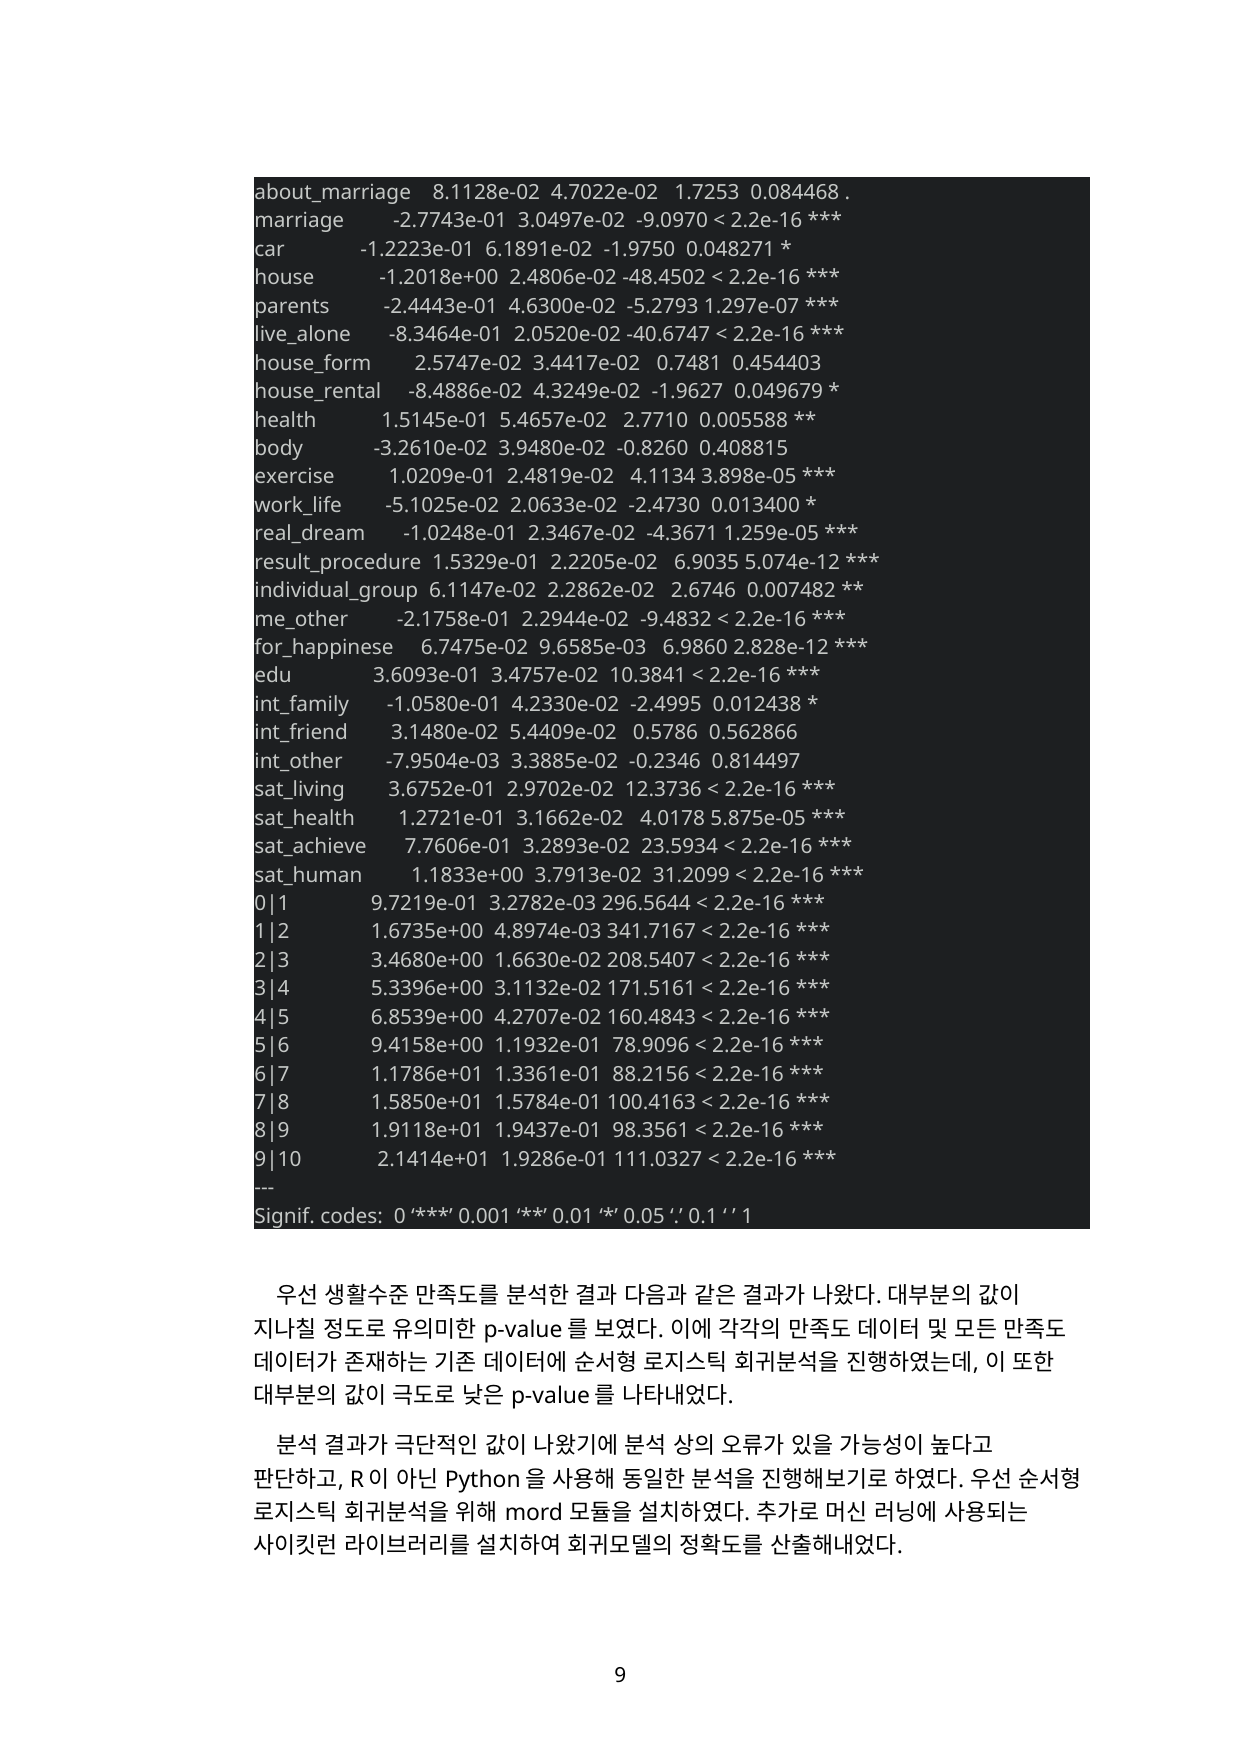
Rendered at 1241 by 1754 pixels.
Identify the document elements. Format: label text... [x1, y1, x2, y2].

text parents -2.4443e-01 4.6300e-02 -5.2793 1.297e-07 *** [254, 291, 1090, 319]
text int_other -7.9504e-03 3.3885e-02 -0.2346 0.814497 [254, 746, 1090, 774]
text for_happinese 6.7475e-02 9.6585e-03 6.9860 2.828e-12 *** [254, 632, 1090, 661]
text me_other -2.1758e-01 2.2944e-02 -9.4832 < 2.2e-16 *** [254, 604, 1090, 632]
text marriage -2.7743e-01 3.0497e-02 -9.0970 < 2.2e-16 *** [254, 206, 1090, 234]
text house -1.2018e+00 2.4806e-02 -48.4502 < 2.2e-16 *** [254, 262, 1090, 291]
text 6|7 1.1786e+01 1.3361e-01 88.2156 < 2.2e-16 *** [254, 1059, 1090, 1087]
text real_dream -1.0248e-01 2.3467e-02 -4.3671 1.259e-05 *** [254, 518, 1090, 547]
text Signif. codes: 0 ‘***’ 0.001 ‘**’ 0.01 ‘*’ 0.05 ‘.’ 0.1 ‘ ’ 1 [254, 1201, 1090, 1229]
text edu 3.6093e-01 3.4757e-02 10.3841 < 2.2e-16 *** [254, 661, 1090, 689]
text 7|8 1.5850e+01 1.5784e-01 100.4163 < 2.2e-16 *** [254, 1087, 1090, 1116]
text 0|1 9.7219e-01 3.2782e-03 296.5644 < 2.2e-16 *** [254, 888, 1090, 917]
list 우선 생활수준 만족도를 분석한 결과 다음과 같은 결과가 나왔다. 대부분의 값이 지나칠 정도로 유의미한 p-value를 보였다. 이에 각각의 만족도 데이터 및 모든 만족도 데이터가 존재하는 기존 데이터에 순서형 로지스틱 회귀분석을 진행하였는데, 이 또한 대부분의 값이 극도로 낮은 p-value를 나타내었다. [253, 1277, 1090, 1411]
text about_marriage 8.1128e-02 4.7022e-02 1.7253 0.084468 . [254, 177, 1090, 206]
text work_life -5.1025e-02 2.0633e-02 -2.4730 0.013400 * [254, 490, 1090, 518]
text sat_health 1.2721e-01 3.1662e-02 4.0178 5.875e-05 *** [254, 803, 1090, 831]
text house_form 2.5747e-02 3.4417e-02 0.7481 0.454403 [254, 348, 1090, 376]
text car -1.2223e-01 6.1891e-02 -1.9750 0.048271 * [254, 234, 1090, 262]
list 분석 결과가 극단적인 값이 나왔기에 분석 상의 오류가 있을 가능성이 높다고 판단하고, R이 아닌 Python을 사용해 동일한 분석을 진행해보기로 하였다. 우선 순서형 로지스틱 회귀분석을 위해 mord 모듈을 설치하였다. 추가로 머신 러닝에 사용되는 사이킷런 라이브러리를 설치하여 회귀모델의 정확도를 산출해내었다. [253, 1427, 1090, 1561]
text 3|4 5.3396e+00 3.1132e-02 171.5161 < 2.2e-16 *** [254, 973, 1090, 1002]
text --- [254, 1172, 1090, 1201]
text result_procedure 1.5329e-01 2.2205e-02 6.9035 5.074e-12 *** [254, 547, 1090, 575]
text health 1.5145e-01 5.4657e-02 2.7710 0.005588 ** [254, 405, 1090, 433]
text int_friend 3.1480e-02 5.4409e-02 0.5786 0.562866 [254, 717, 1090, 746]
text 1|2 1.6735e+00 4.8974e-03 341.7167 < 2.2e-16 *** [254, 917, 1090, 945]
text live_alone -8.3464e-01 2.0520e-02 -40.6747 < 2.2e-16 *** [254, 319, 1090, 348]
text 2|3 3.4680e+00 1.6630e-02 208.5407 < 2.2e-16 *** [254, 945, 1090, 973]
text 8|9 1.9118e+01 1.9437e-01 98.3561 < 2.2e-16 *** [254, 1116, 1090, 1144]
text 9|10 2.1414e+01 1.9286e-01 111.0327 < 2.2e-16 *** [254, 1144, 1090, 1172]
text house_rental -8.4886e-02 4.3249e-02 -1.9627 0.049679 * [254, 376, 1090, 405]
text 5|6 9.4158e+00 1.1932e-01 78.9096 < 2.2e-16 *** [254, 1030, 1090, 1059]
text sat_human 1.1833e+00 3.7913e-02 31.2099 < 2.2e-16 *** [254, 860, 1090, 888]
text body -3.2610e-02 3.9480e-02 -0.8260 0.408815 [254, 433, 1090, 462]
text sat_achieve 7.7606e-01 3.2893e-02 23.5934 < 2.2e-16 *** [254, 831, 1090, 860]
text exercise 1.0209e-01 2.4819e-02 4.1134 3.898e-05 *** [254, 462, 1090, 490]
text int_family -1.0580e-01 4.2330e-02 -2.4995 0.012438 * [254, 689, 1090, 717]
text individual_group 6.1147e-02 2.2862e-02 2.6746 0.007482 ** [254, 575, 1090, 604]
text 4|5 6.8539e+00 4.2707e-02 160.4843 < 2.2e-16 *** [254, 1002, 1090, 1030]
text sat_living 3.6752e-01 2.9702e-02 12.3736 < 2.2e-16 *** [254, 774, 1090, 803]
